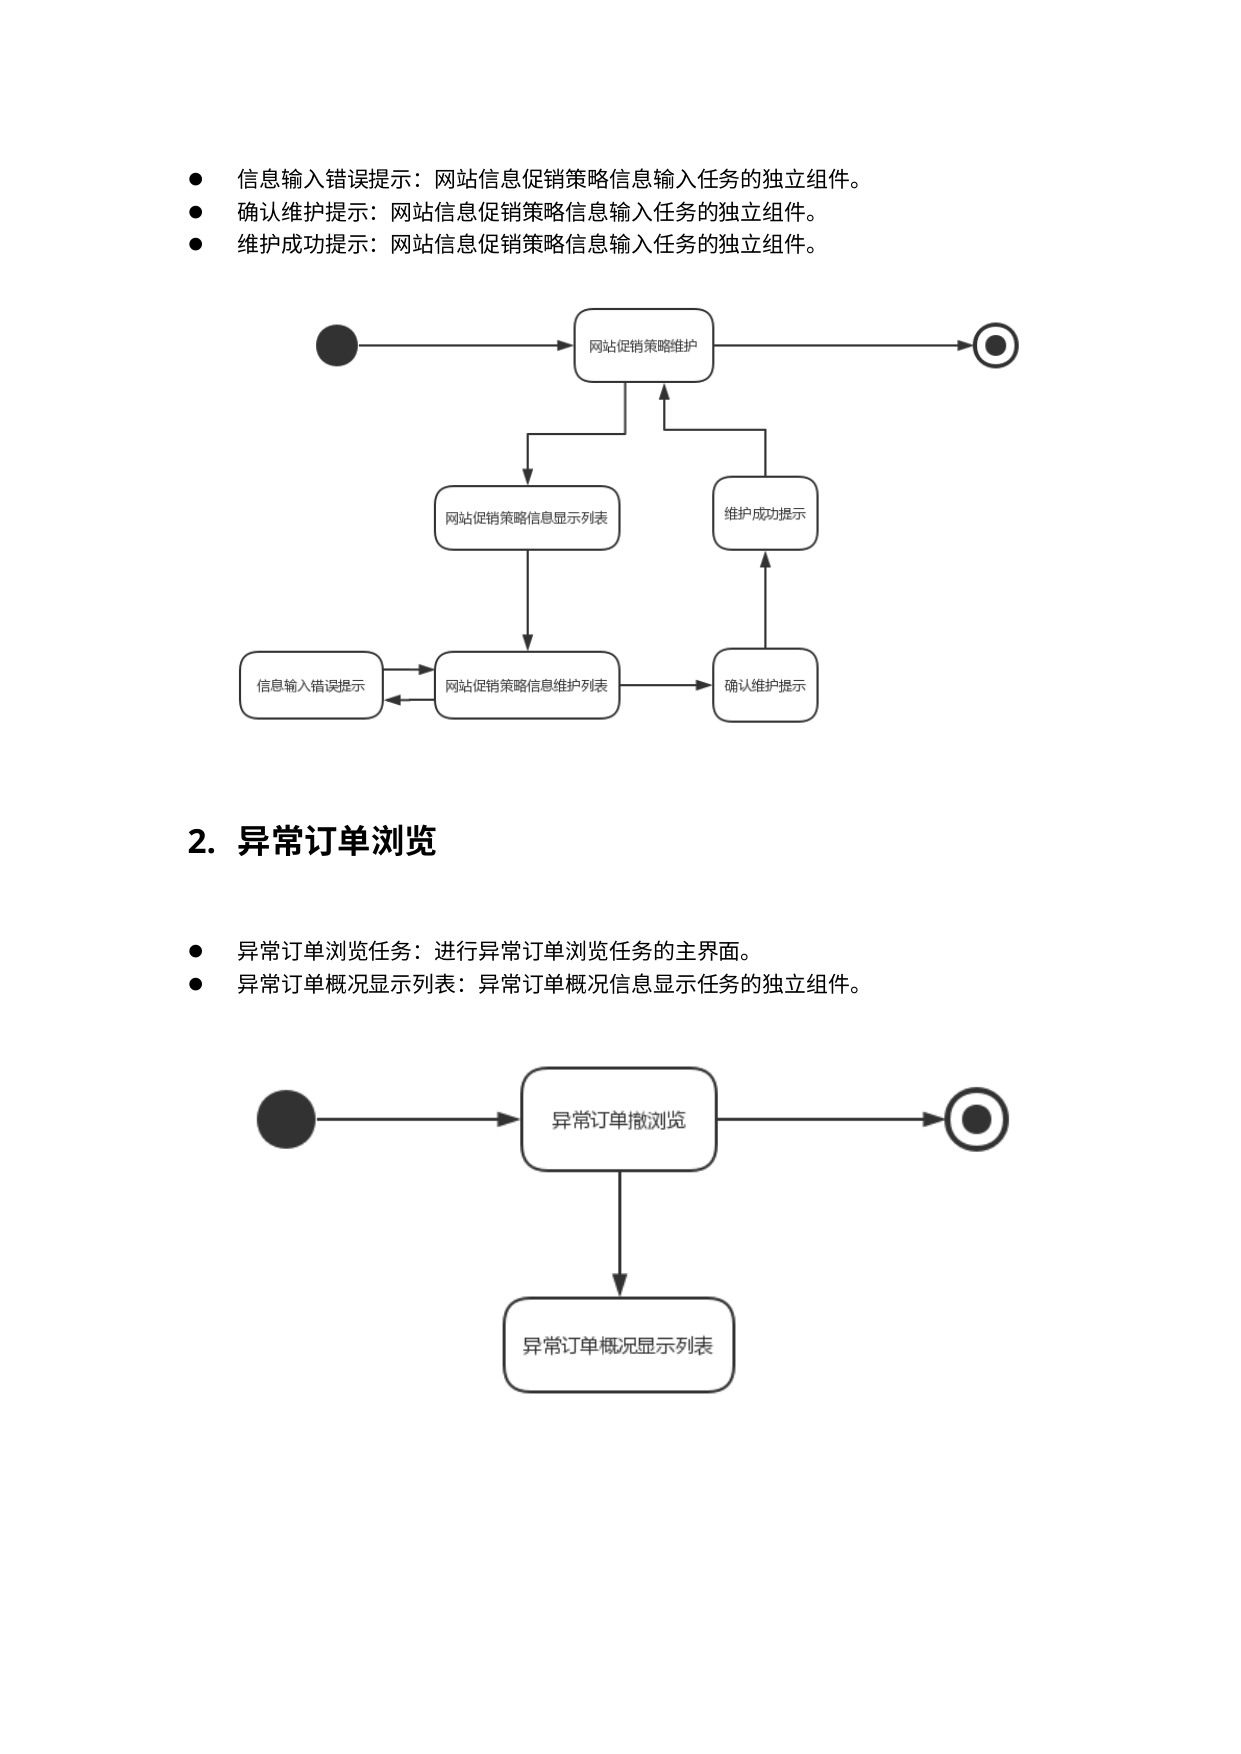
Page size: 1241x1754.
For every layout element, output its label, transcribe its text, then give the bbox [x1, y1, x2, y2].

list 信息输入错误提示：网站信息促销策略信息输入任务的独立组件。 [187, 162, 1053, 194]
list 确认维护提示：网站信息促销策略信息输入任务的独立组件。 [187, 194, 1053, 227]
list 维护成功提示：网站信息促销策略信息输入任务的独立组件。 [187, 227, 1053, 259]
picture [187, 998, 1053, 1439]
list 异常订单浏览任务：进行异常订单浏览任务的主界面。 [187, 934, 1053, 966]
subtitle 异常订单浏览 [187, 807, 1053, 872]
picture [190, 259, 1050, 755]
list 异常订单概况显示列表：异常订单概况信息显示任务的独立组件。 [187, 966, 1053, 998]
